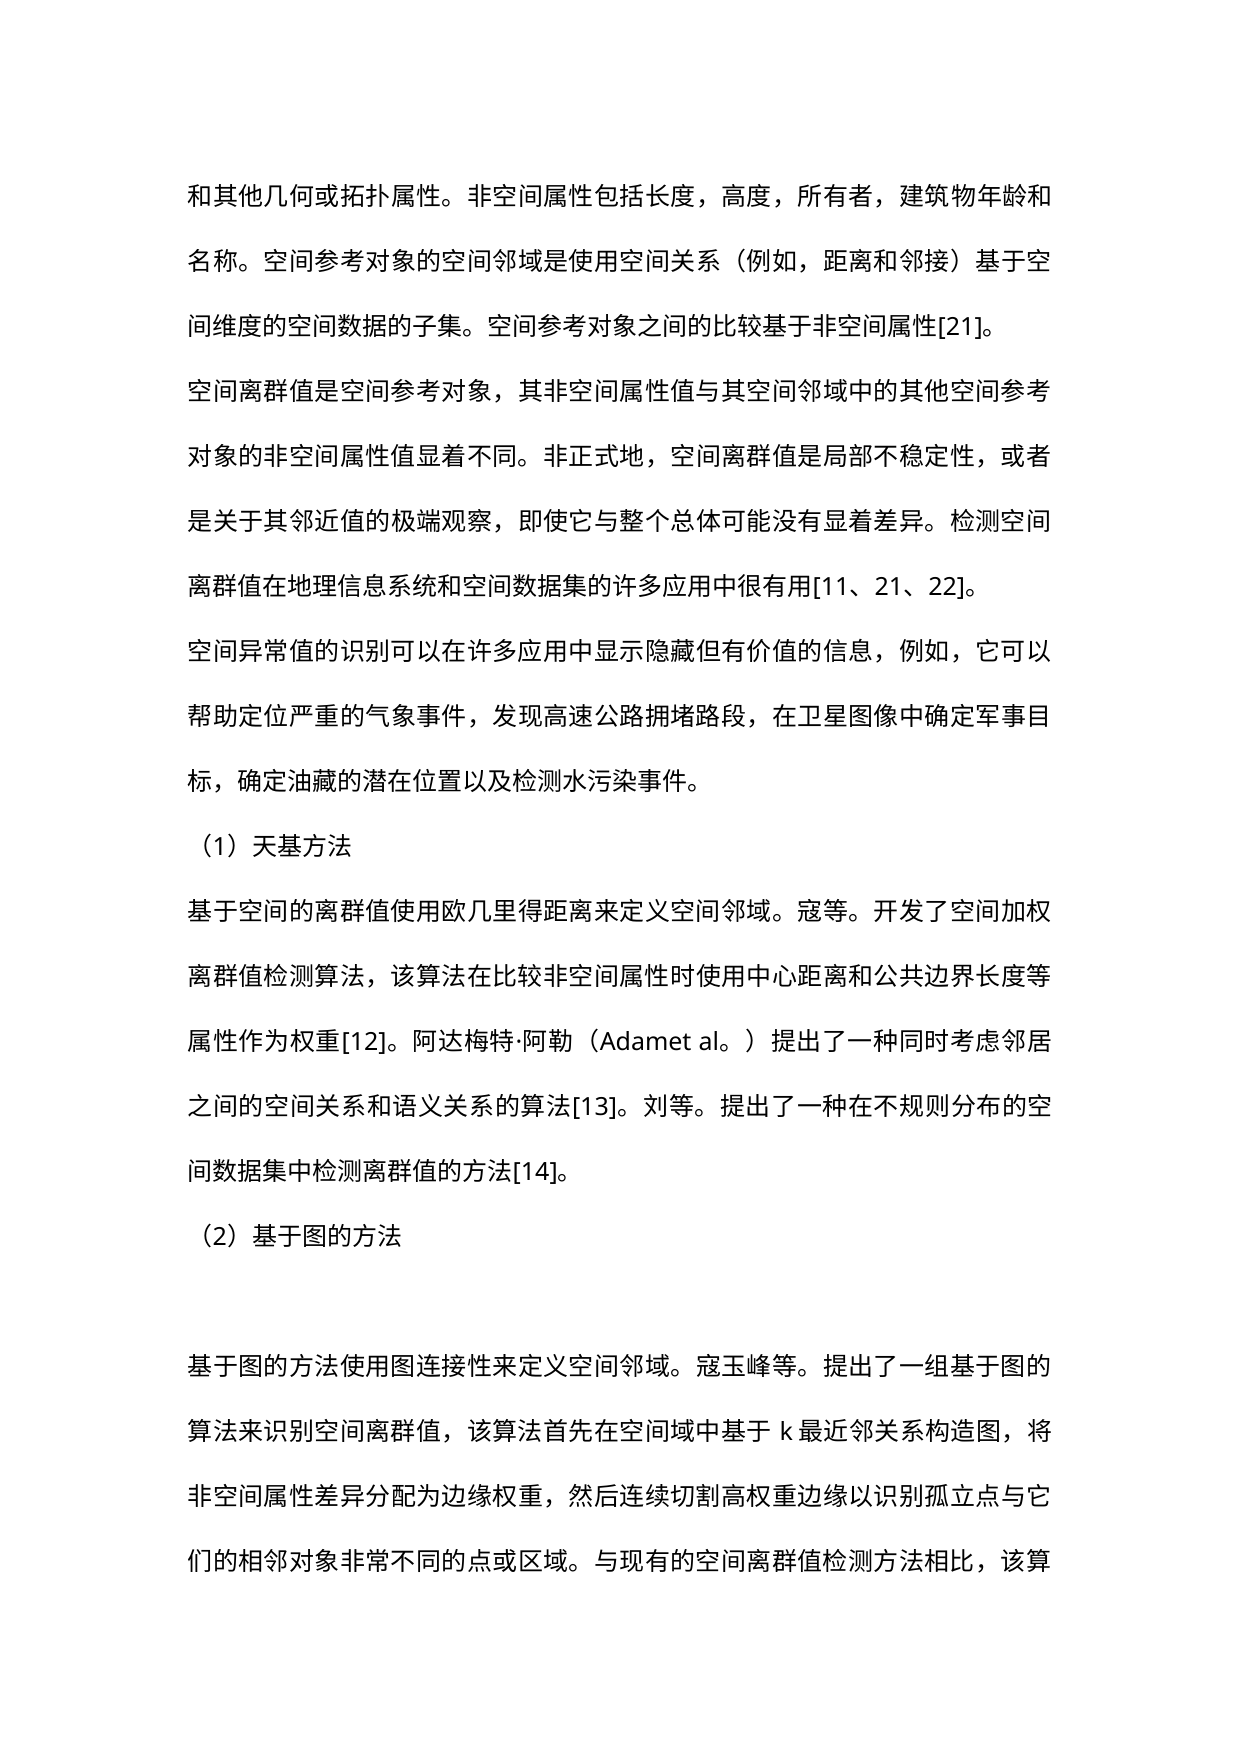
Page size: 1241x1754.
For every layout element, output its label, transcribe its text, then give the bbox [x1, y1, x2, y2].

text 空间离群值是空间参考对象，其非空间属性值与其空间邻域中的其他空间参考对象的非空间属性值显着不同。非正式地，空间离群值是局部不稳定性，或者是关于其邻近值的极端观察，即使它与整个总体可能没有显着差异。检测空间离群值在地理信息系统和空间数据集的许多应用中很有用[11、21、22]。 [187, 357, 1053, 617]
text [187, 1332, 1053, 1592]
text 空间异常值的识别可以在许多应用中显示隐藏但有价值的信息，例如，它可以帮助定位严重的气象事件，发现高速公路拥堵路段，在卫星图像中确定军事目标，确定油藏的潜在位置以及检测水污染事件。 [187, 617, 1053, 812]
text （1）天基方法 [187, 812, 1053, 877]
text 基于空间的离群值使用欧几里得距离来定义空间邻域。寇等。开发了空间加权离群值检测算法，该算法在比较非空间属性时使用中心距离和公共边界长度等属性作为权重[12]。阿达梅特·阿勒（Adamet al。）提出了一种同时考虑邻居之间的空间关系和语义关系的算法[13]。刘等。提出了一种在不规则分布的空间数据集中检测离群值的方法[14]。 [187, 877, 1053, 1202]
text （2）基于图的方法 [187, 1202, 1053, 1267]
